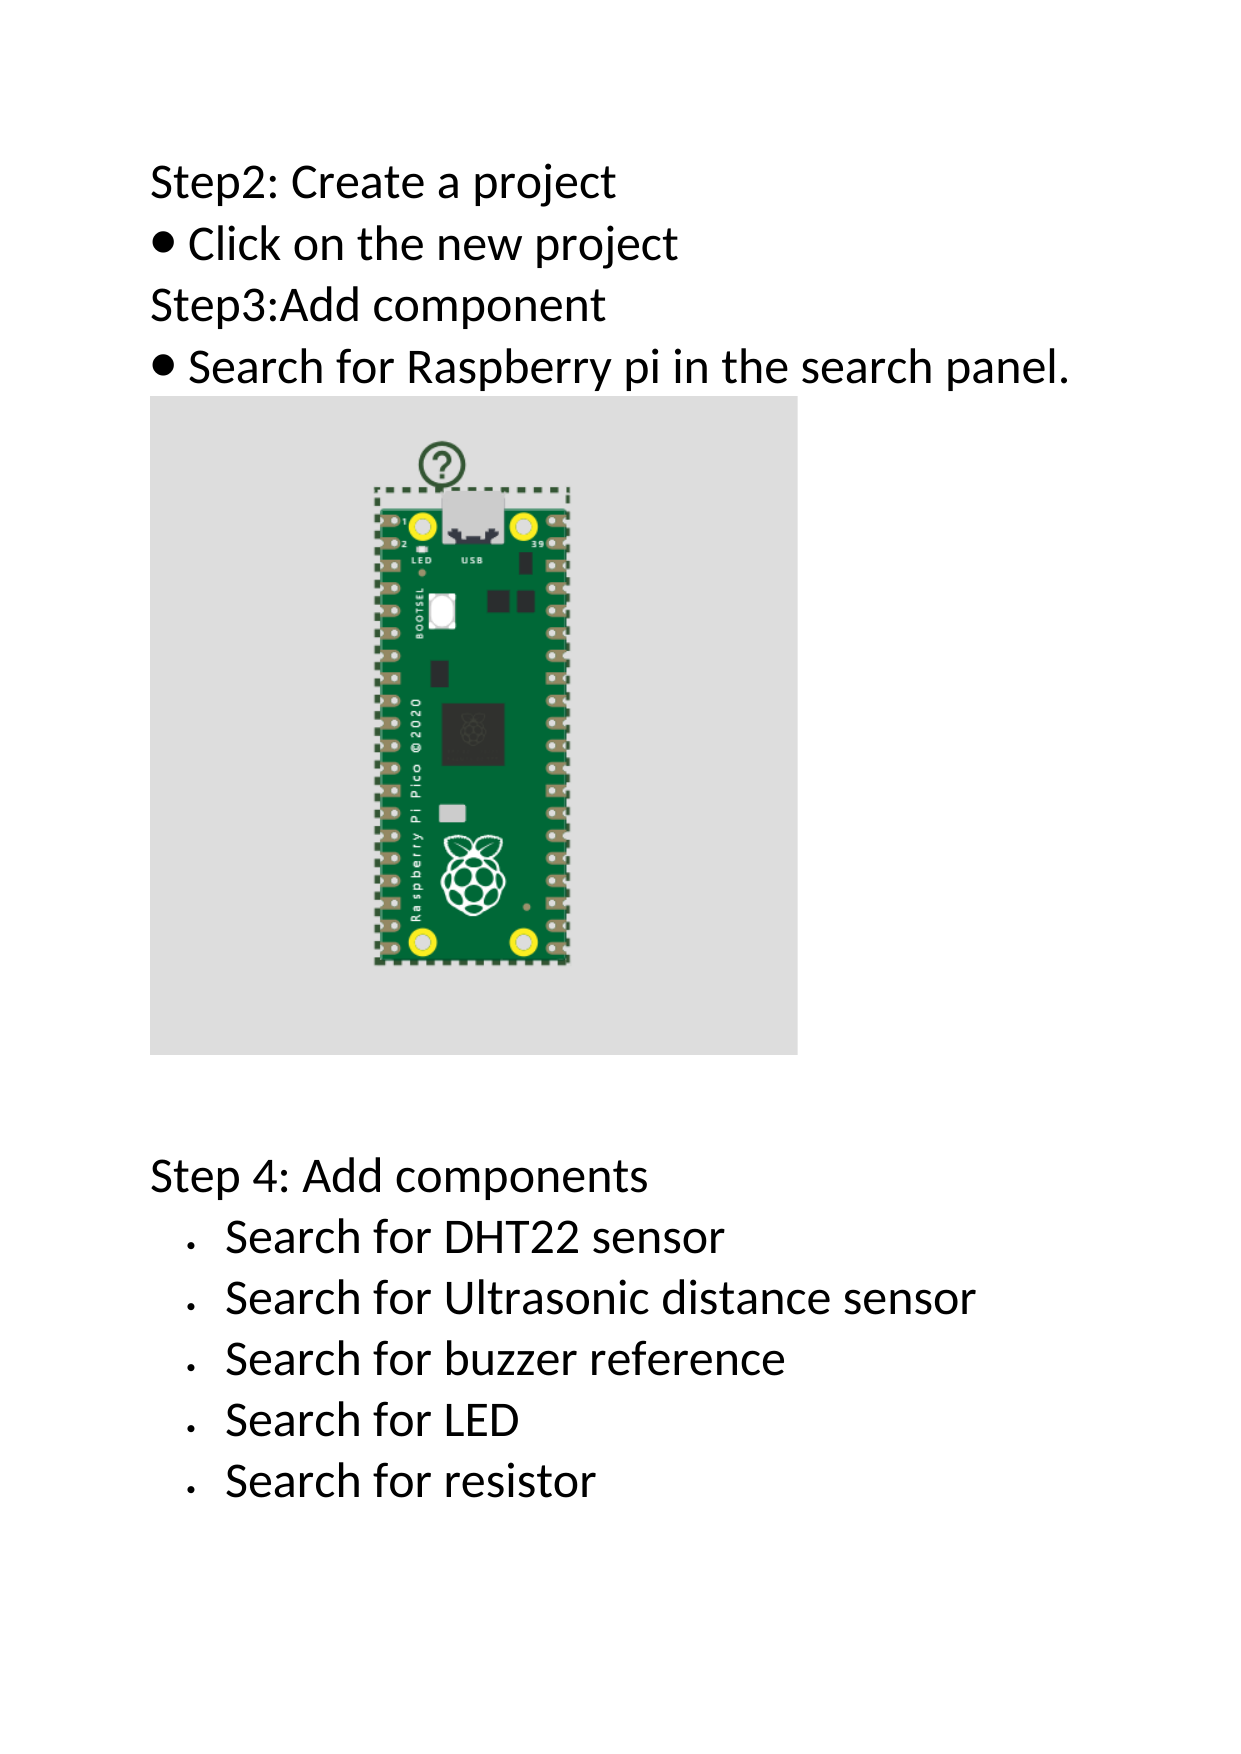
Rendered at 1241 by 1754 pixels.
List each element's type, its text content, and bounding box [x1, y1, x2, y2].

text ⦁ Search for Raspberry pi in the search panel. [150, 334, 1090, 396]
text Step2: Create a project [150, 150, 1090, 211]
text Step 4: Add components [150, 1144, 1090, 1205]
text ⦁ Click on the new project [150, 211, 1090, 273]
list Search for resistor [187, 1449, 1090, 1510]
list Search for LED [187, 1388, 1090, 1449]
list Search for DHT22 sensor [187, 1205, 1090, 1266]
text Step3:Add component [150, 273, 1090, 334]
list Search for buzzer reference [187, 1327, 1090, 1388]
list Search for Ultrasonic distance sensor [187, 1266, 1090, 1327]
picture [150, 396, 798, 1055]
